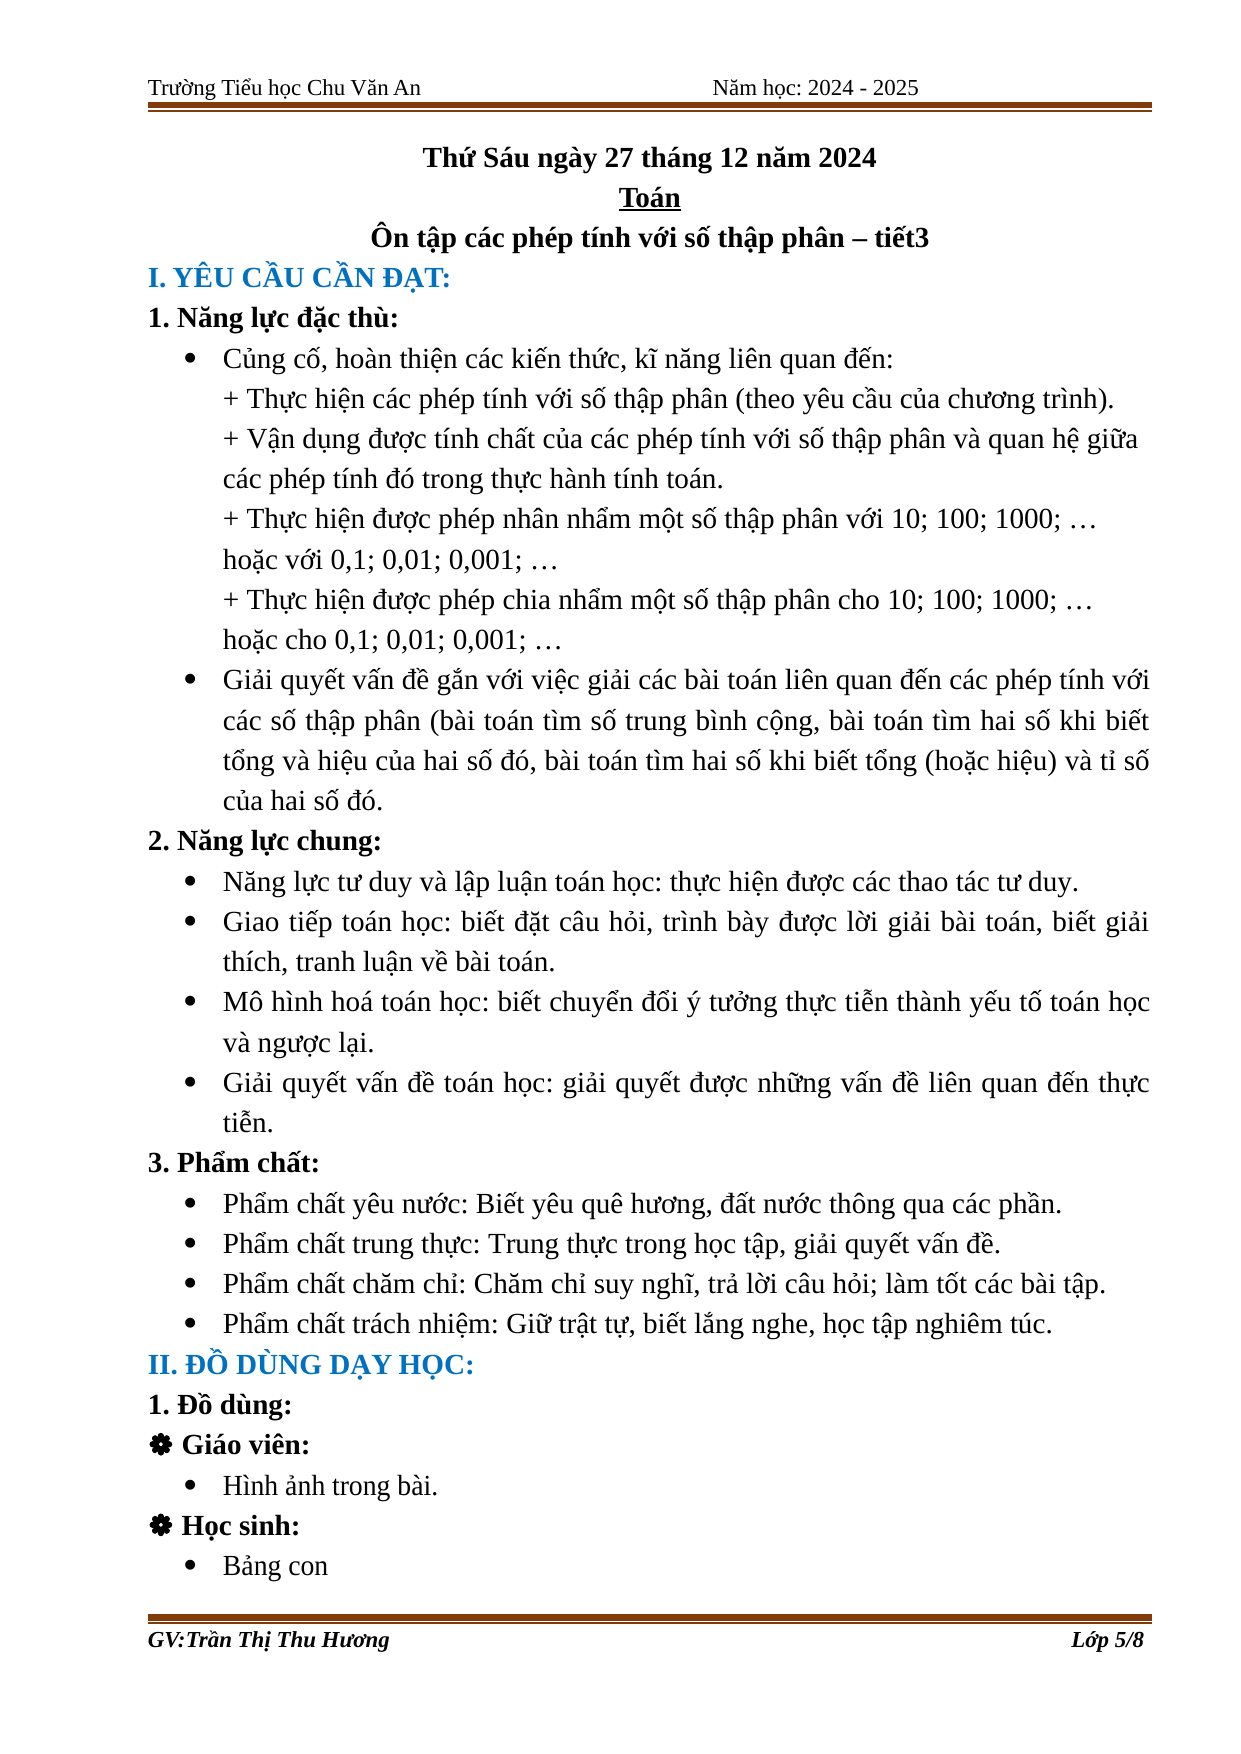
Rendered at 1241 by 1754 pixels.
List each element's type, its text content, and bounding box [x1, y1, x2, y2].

list + Vận dụng được tính chất của các phép tính với số thập phân và quan hệ giữa các phép tính đó trong thực hành tính toán. [223, 421, 1152, 495]
list Bảng con [185, 1548, 1152, 1582]
text Học sinh: [148, 1508, 1152, 1542]
text Thứ Sáu ngày 27 tháng 12 năm 2024 [148, 140, 1152, 173]
list Năng lực tư duy và lập luận toán học: thực hiện được các thao tác tư duy. [185, 864, 1152, 897]
text 1. Đồ dùng: [148, 1387, 1152, 1421]
list + Thực hiện các phép tính với số thập phân (theo yêu cầu của chương trình). [223, 381, 1152, 414]
list Giải quyết vấn đề gắn với việc giải các bài toán liên quan đến các phép tính với các số thập phân (bài toán tìm số trung bình cộng, bài toán tìm hai số khi biết tổng và hiệu của hai số đó, bài toán tìm hai số khi biết tổng (hoặc hiệu) và tỉ số của hai số đó. [185, 662, 1152, 817]
list Mô hình hoá toán học: biết chuyển đổi ý tưởng thực tiễn thành yếu tố toán học và ngược lại. [185, 984, 1152, 1058]
list Củng cố, hoàn thiện các kiến thức, kĩ năng liên quan đến: [185, 341, 1152, 374]
list + Thực hiện được phép chia nhẩm một số thập phân cho 10; 100; 1000; … hoặc cho 0,1; 0,01; 0,001; … [223, 582, 1152, 656]
list Phẩm chất trung thực: Trung thực trong học tập, giải quyết vấn đề. [185, 1226, 1152, 1260]
text Giáo viên: [148, 1427, 1152, 1461]
list Phẩm chất chăm chỉ: Chăm chỉ suy nghĩ, trả lời câu hỏi; làm tốt các bài tập. [185, 1266, 1152, 1300]
text 1. Năng lực đặc thù: [148, 301, 1152, 334]
text II. ĐỒ DÙNG DẠY HỌC: [148, 1347, 1152, 1381]
list Phẩm chất trách nhiệm: Giữ trật tự, biết lắng nghe, học tập nghiêm túc. [185, 1307, 1152, 1340]
list Phẩm chất yêu nước: Biết yêu quê hương, đất nước thông qua các phần. [185, 1186, 1152, 1219]
text Toán [148, 180, 1152, 213]
text Ôn tập các phép tính với số thập phân – tiết3 [148, 220, 1152, 254]
text 3. Phẩm chất: [148, 1146, 1152, 1179]
list Giải quyết vấn đề toán học: giải quyết được những vấn đề liên quan đến thực tiễn. [185, 1065, 1152, 1139]
text 2. Năng lực chung: [148, 823, 1152, 857]
list Giao tiếp toán học: biết đặt câu hỏi, trình bày được lời giải bài toán, biết giải thích, tranh luận về bài toán. [185, 904, 1152, 978]
list Hình ảnh trong bài. [185, 1468, 1152, 1501]
list + Thực hiện được phép nhân nhẩm một số thập phân với 10; 100; 1000; … hoặc với 0,1; 0,01; 0,001; … [223, 502, 1152, 575]
text I. YÊU CẦU CẦN ĐẠT: [148, 260, 1152, 294]
